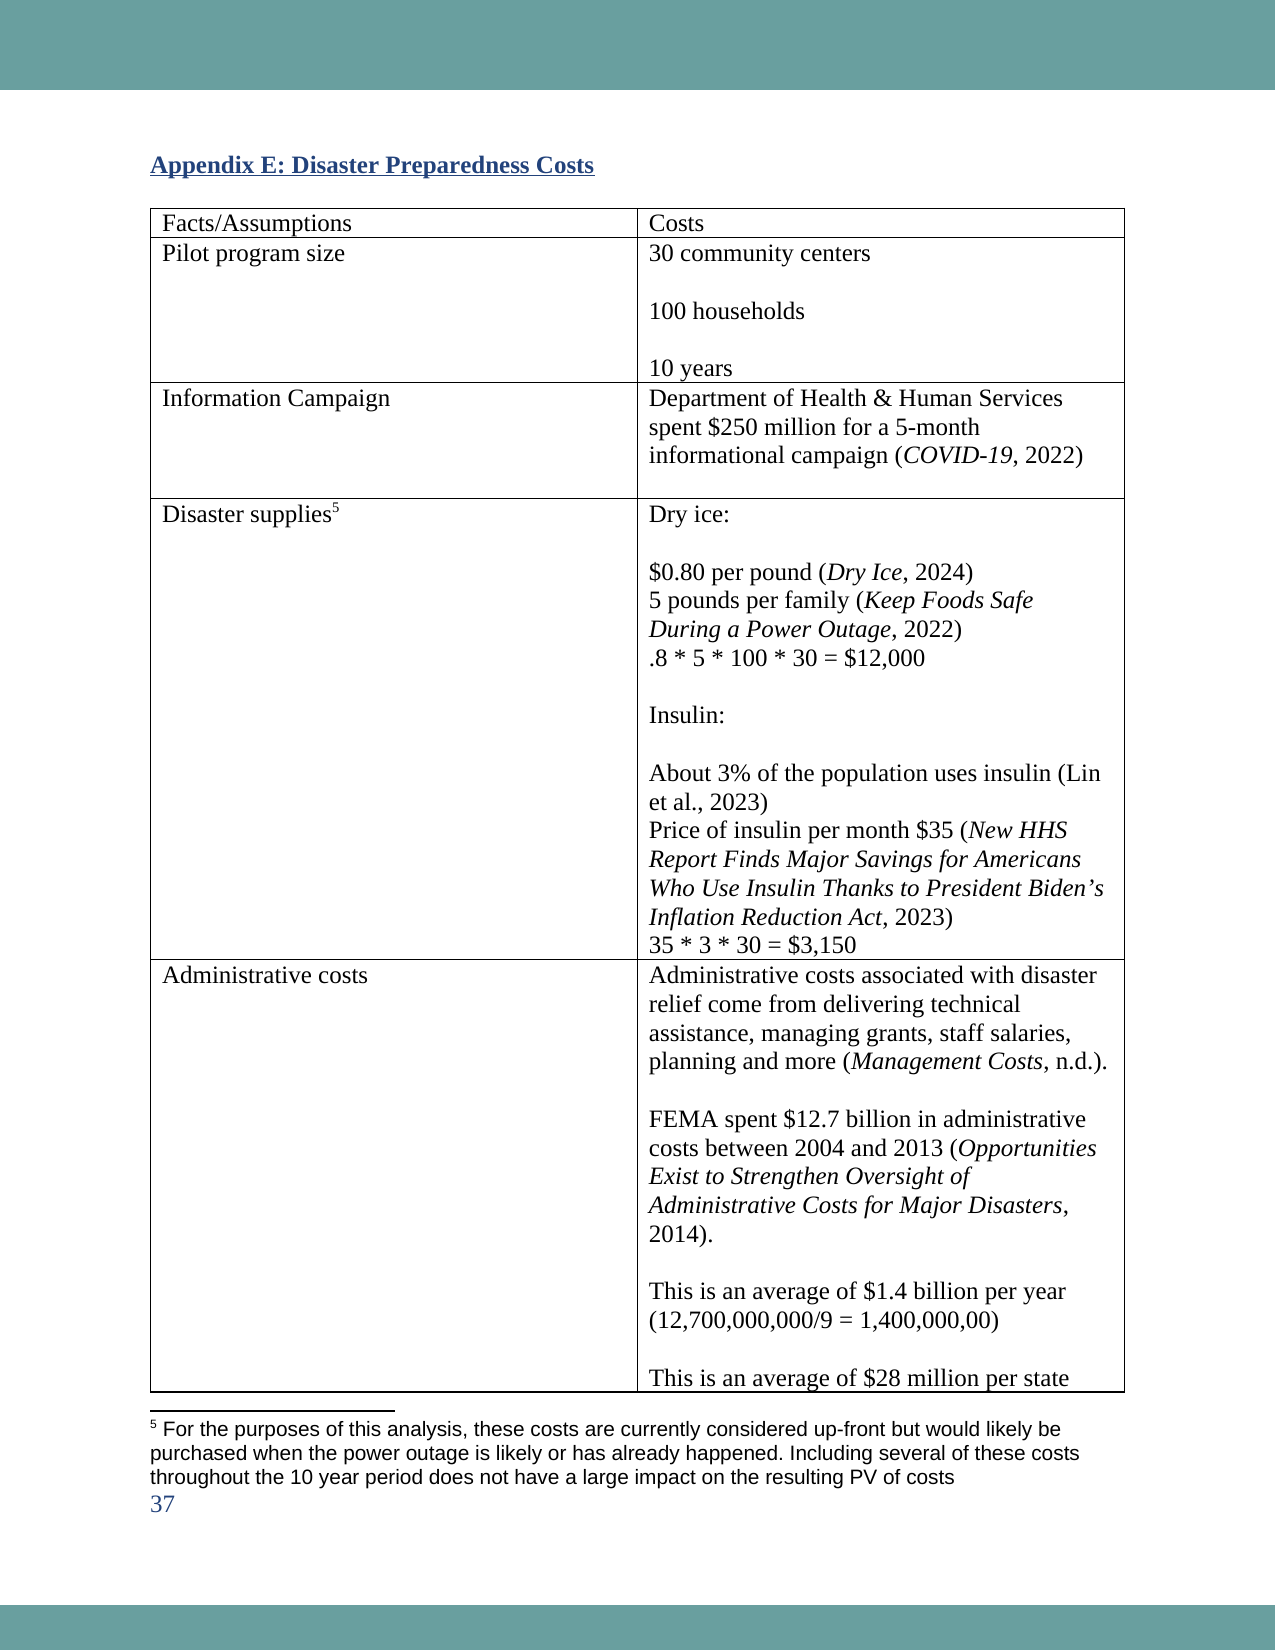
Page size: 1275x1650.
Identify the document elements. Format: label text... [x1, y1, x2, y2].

table_cell Dry ice: $0.80 per pound (Dry Ice, 2024) 5 pounds per family (Keep Foods Safe During a Power Outage, 2022) .8 * 5 * 100 * 30 = $12,000 Insulin: About 3% of the population uses insulin (Lin et al., 2023) Price of insulin per month $35 (New HHS Report Finds Major Savings for Americans Who Use Insulin Thanks to President Biden’s Inflation Reduction Act, 2023) 35 * 3 * 30 = $3,150 [638, 499, 1124, 959]
table_cell Information Campaign [151, 383, 637, 498]
table_header Facts/Assumptions [151, 209, 637, 237]
table_cell Disaster supplies [151, 499, 637, 959]
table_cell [638, 960, 1124, 1391]
table_header Costs [638, 209, 1124, 237]
table_cell Department of Health & Human Services spent $250 million for a 5-month informational campaign (COVID-19, 2022) [638, 383, 1124, 498]
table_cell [151, 960, 637, 1391]
table_cell 30 community centers 100 households 10 years [638, 238, 1124, 382]
text Appendix E: Disaster Preparedness Costs [150, 150, 1125, 179]
picture [0, 1605, 1275, 1650]
picture [0, 0, 1275, 90]
table_cell Pilot program size [151, 238, 637, 382]
